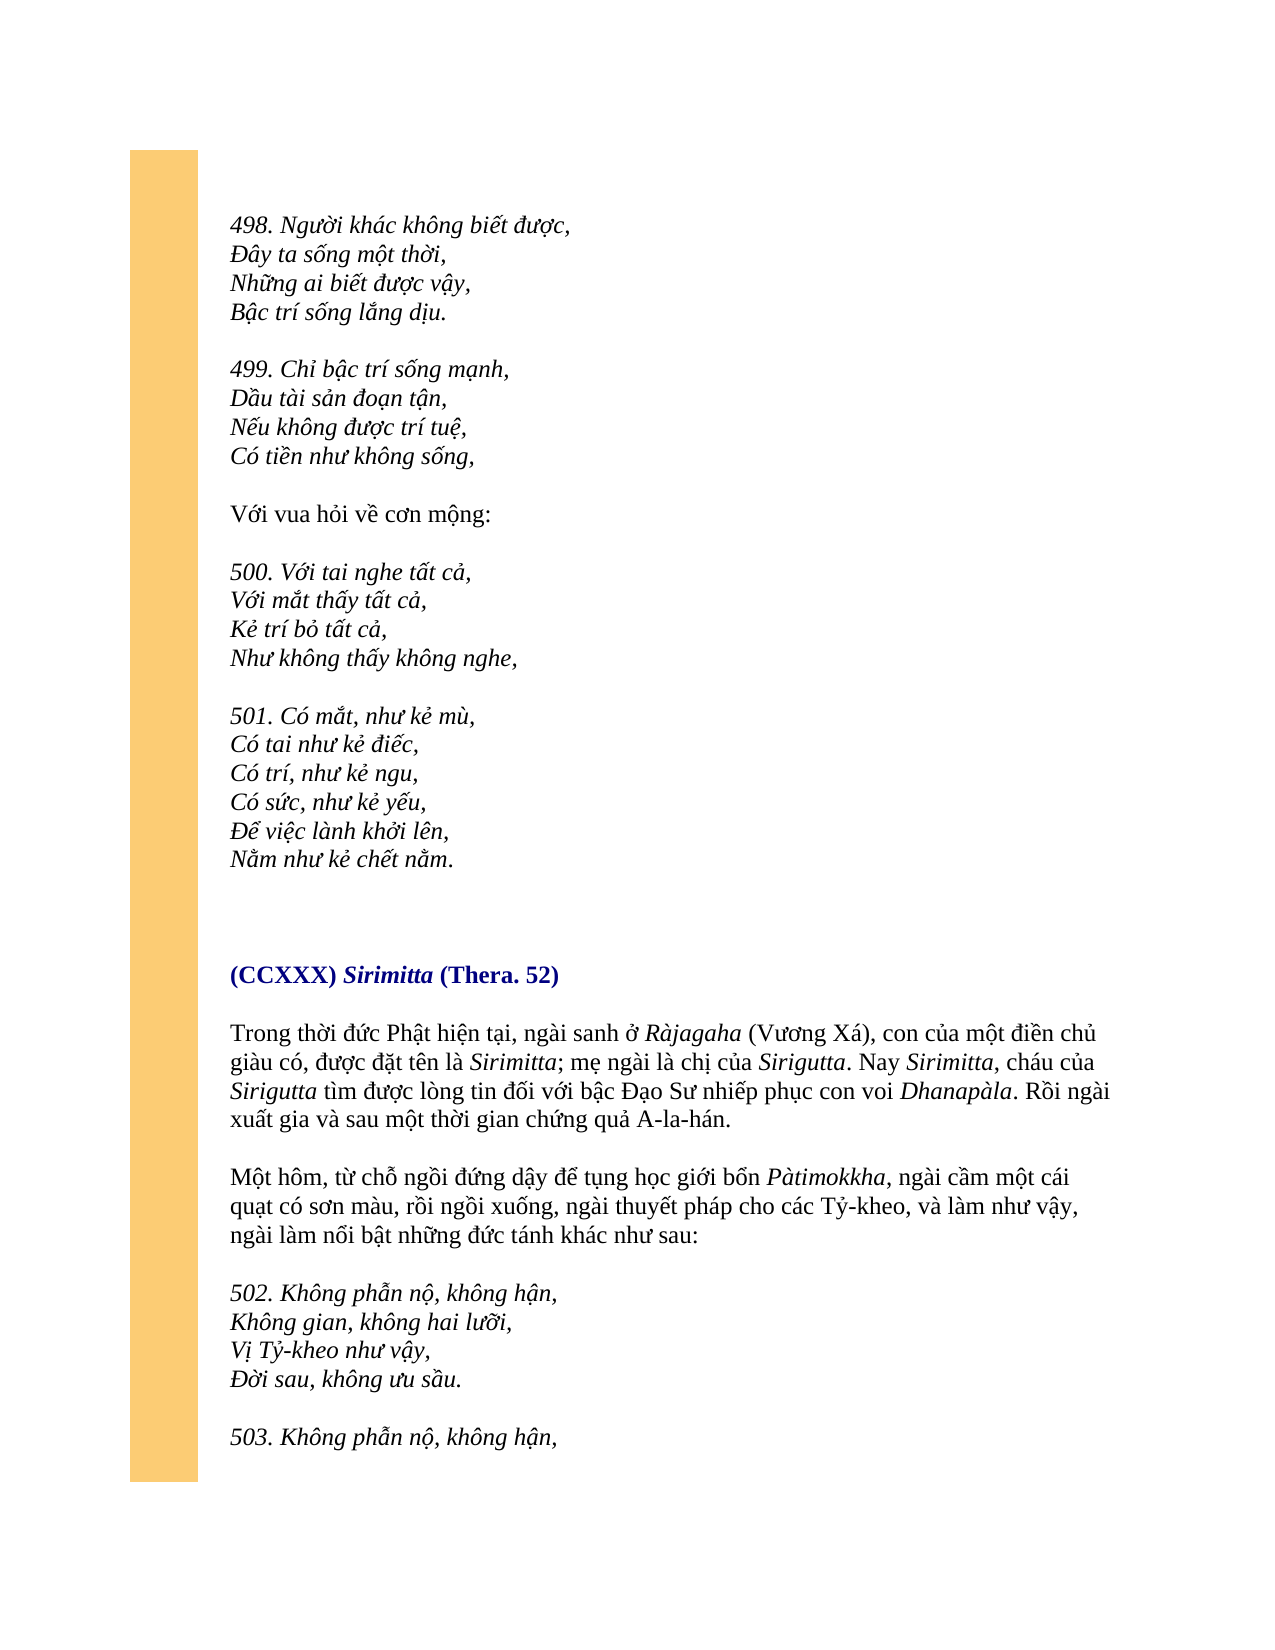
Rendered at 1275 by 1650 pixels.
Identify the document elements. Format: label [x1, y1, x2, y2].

table_header [199, 150, 1145, 1482]
table_header [130, 150, 198, 1482]
